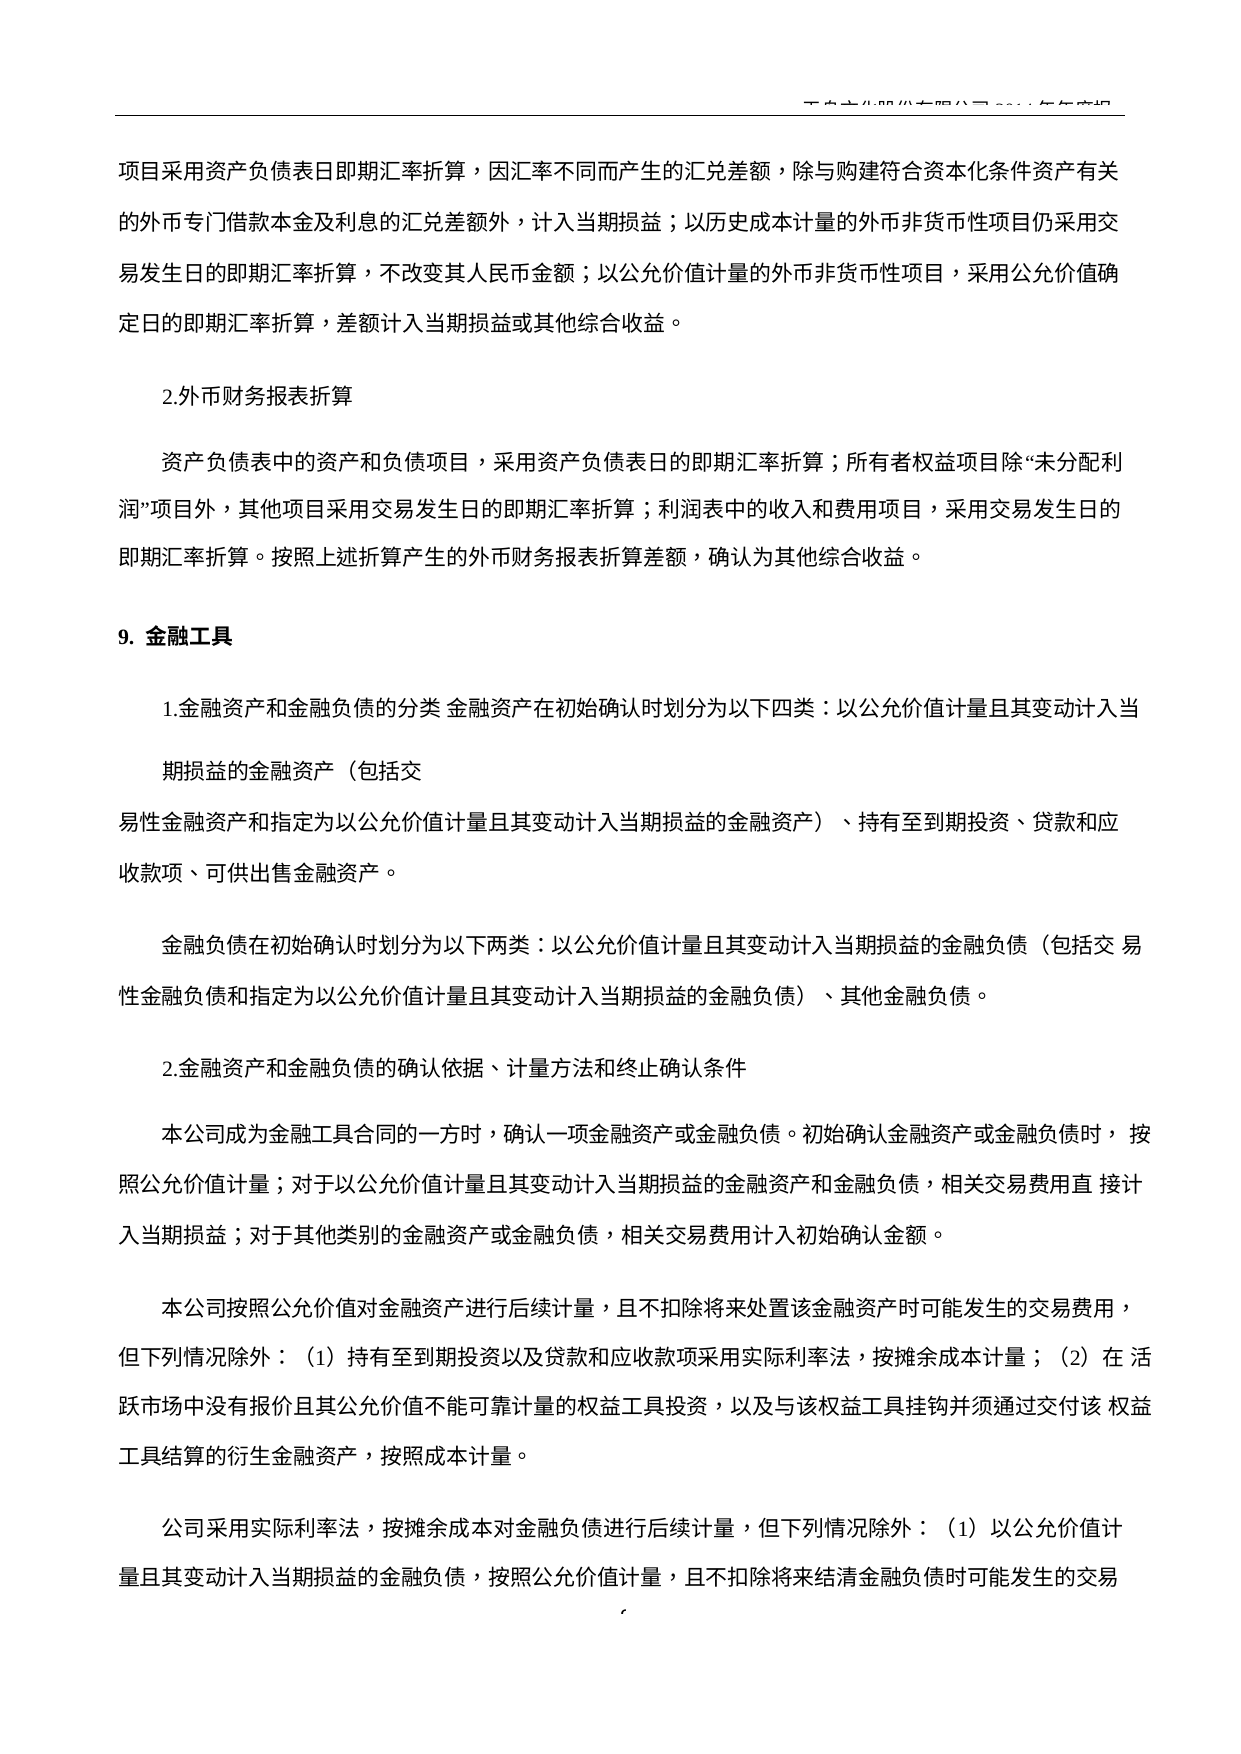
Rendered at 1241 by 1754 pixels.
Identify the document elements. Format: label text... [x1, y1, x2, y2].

text 2.外币财务报表折算 [162, 381, 1155, 410]
text 项目采用资产负债表日即期汇率折算，因汇率不同而产生的汇兑差额，除与购建符合资本化条件资产有关 的外币专门借款本金及利息的汇兑差额外，计入当期损益；以历史成本计量的外币非货币性项目仍采用交 易发生日的即期汇率折算，不改变其人民币金额；以公允价值计量的外币非货币性项目，采用公允价值确 定日的即期汇率折算，差额计入当期损益或其他综合收益。 [118, 156, 1123, 338]
subtitle 9. 金融工具 [118, 621, 1155, 650]
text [118, 1513, 1123, 1591]
text 本公司按照公允价值对金融资产进行后续计量，且不扣除将来处置该金融资产时可能发生的交易费用， 但下列情况除外：（1）持有至到期投资以及贷款和应收款项采用实际利率法，按摊余成本计量；（2）在 活跃市场中没有报价且其公允价值不能可靠计量的权益工具投资，以及与该权益工具挂钩并须通过交付该 权益工具结算的衍生金融资产，按照成本计量。 [118, 1293, 1155, 1471]
text 资产负债表中的资产和负债项目，采用资产负债表日的即期汇率折算；所有者权益项目除“未分配利 润”项目外，其他项目采用交易发生日的即期汇率折算；利润表中的收入和费用项目，采用交易发生日的 即期汇率折算。按照上述折算产生的外币财务报表折算差额，确认为其他综合收益。 [118, 447, 1123, 572]
text 金融负债在初始确认时划分为以下两类：以公允价值计量且其变动计入当期损益的金融负债（包括交 易性金融负债和指定为以公允价值计量且其变动计入当期损益的金融负债）、其他金融负债。 [118, 930, 1155, 1010]
text 1.金融资产和金融负债的分类 金融资产在初始确认时划分为以下四类：以公允价值计量且其变动计入当期损益的金融资产（包括交 [162, 659, 1155, 786]
text 本公司成为金融工具合同的一方时，确认一项金融资产或金融负债。初始确认金融资产或金融负债时， 按照公允价值计量；对于以公允价值计量且其变动计入当期损益的金融资产和金融负债，相关交易费用直 接计入当期损益；对于其他类别的金融资产或金融负债，相关交易费用计入初始确认金额。 [118, 1119, 1155, 1250]
text 易性金融资产和指定为以公允价值计量且其变动计入当期损益的金融资产）、持有至到期投资、贷款和应 收款项、可供出售金融资产。 [118, 807, 1123, 887]
text 2.金融资产和金融负债的确认依据、计量方法和终止确认条件 [162, 1053, 1155, 1083]
